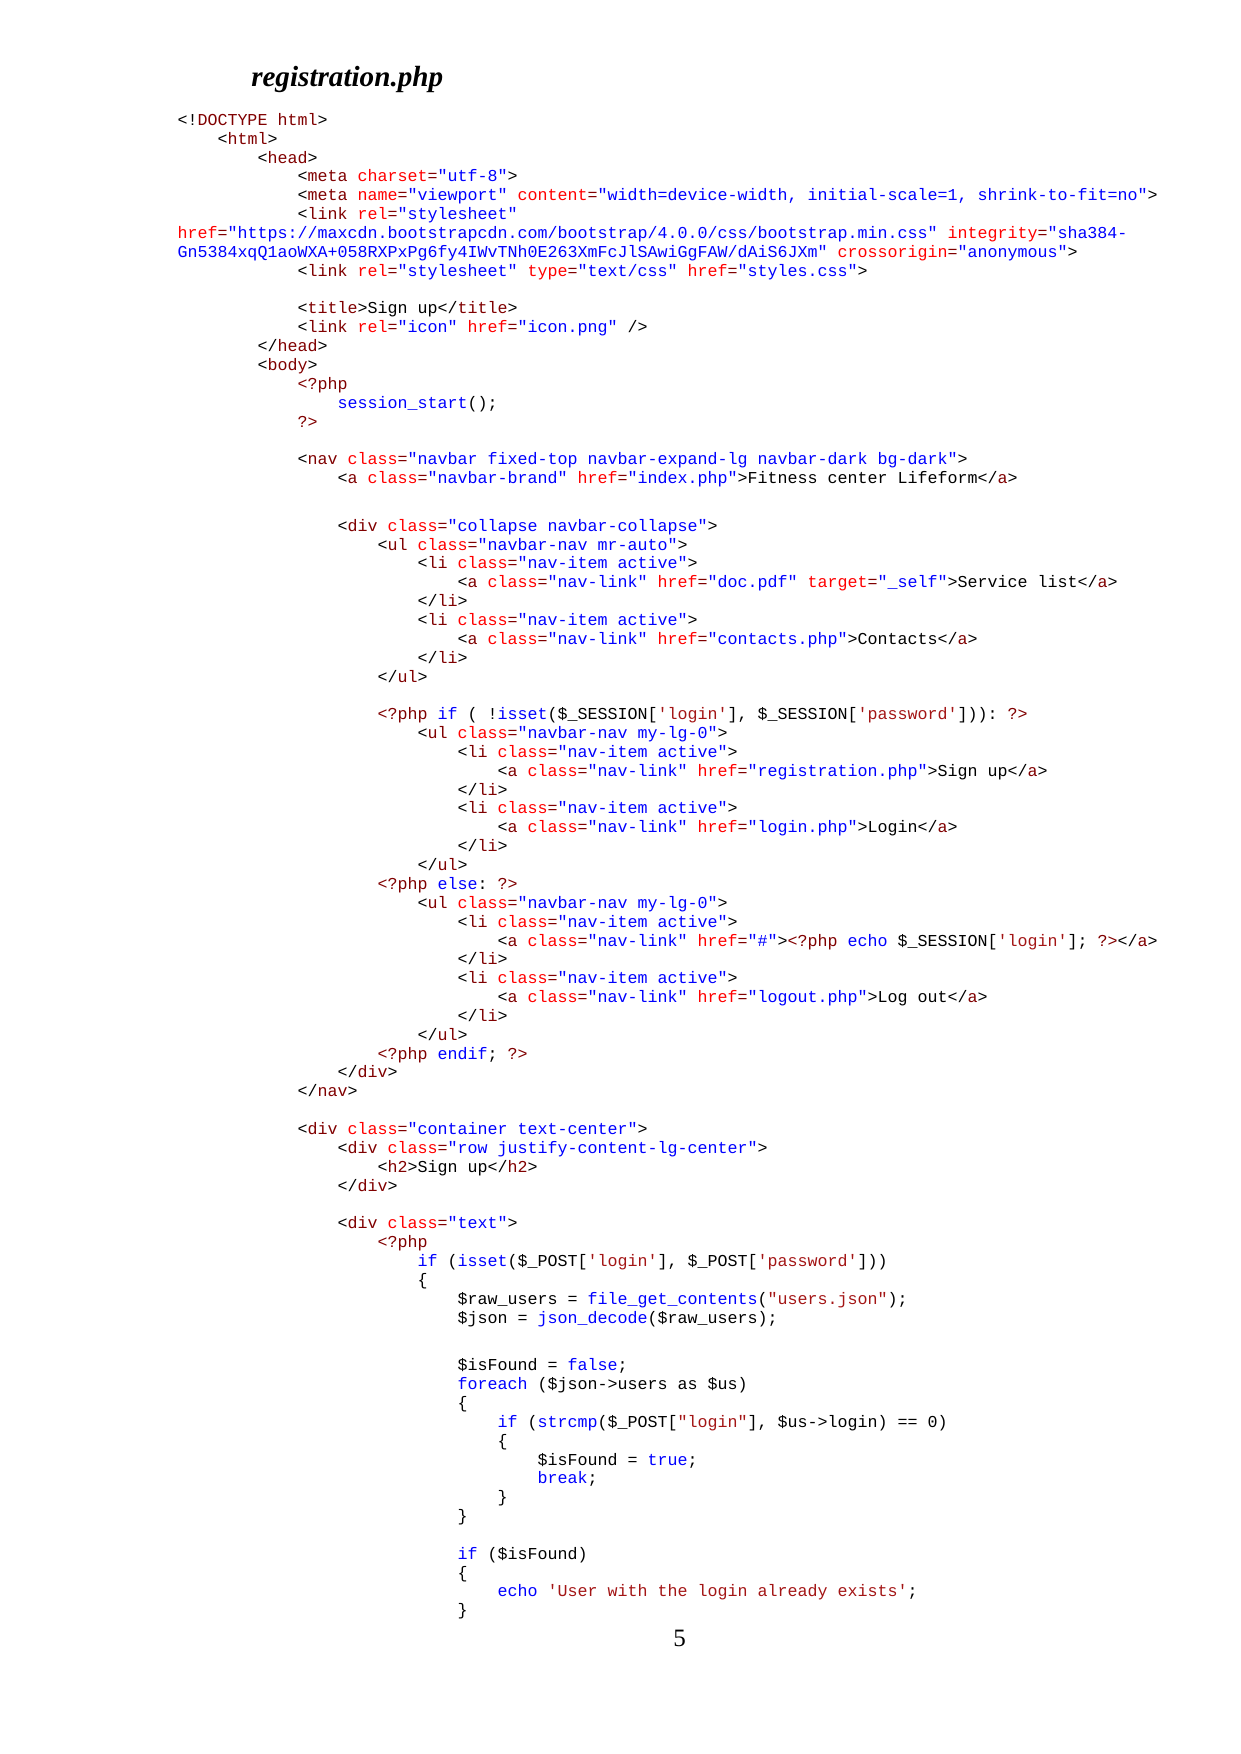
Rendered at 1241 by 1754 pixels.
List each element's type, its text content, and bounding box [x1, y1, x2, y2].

text <body> [177, 357, 1181, 375]
text <link rel="stylesheet" type="text/css" href="styles.css"> [177, 262, 1181, 281]
text if (isset($_POST['login'], $_POST['password'])) [177, 1253, 1181, 1271]
text foreach ($json->users as $us) [177, 1376, 1181, 1394]
text </div> [177, 1177, 1181, 1196]
text </ul> [177, 857, 1181, 876]
text } [177, 1489, 1181, 1508]
text $isFound = false; [177, 1357, 1181, 1376]
text <li class="nav-item active"> [177, 970, 1181, 989]
text </li> [177, 838, 1181, 857]
text <?php else: ?> [177, 876, 1181, 894]
text <ul class="navbar-nav mr-auto"> [177, 536, 1181, 555]
text <meta name="viewport" content="width=device-width, initial-scale=1, shrink-to-fit=no"> [177, 187, 1181, 206]
text </div> [177, 1064, 1181, 1083]
text <div class="container text-center"> [177, 1121, 1181, 1139]
text registration.php [177, 59, 1181, 93]
text $raw_users = file_get_contents("users.json"); [177, 1290, 1181, 1309]
text session_start(); [177, 394, 1181, 413]
text </li> [177, 593, 1181, 612]
text if ($isFound) [177, 1545, 1181, 1564]
text <li class="nav-item active"> [177, 743, 1181, 762]
text $isFound = true; [177, 1451, 1181, 1470]
text <?php if ( !isset($_SESSION['login'], $_SESSION['password'])): ?> [177, 706, 1181, 725]
text <div class="text"> [177, 1215, 1181, 1234]
text </li> [177, 1007, 1181, 1026]
text <a class="nav-link" href="contacts.php">Contacts</a> [177, 630, 1181, 649]
text { [177, 1394, 1181, 1413]
text <h2>Sign up</h2> [177, 1158, 1181, 1177]
text } [177, 1602, 1181, 1621]
text <head> [177, 149, 1181, 168]
text <link rel="stylesheet" href="https://maxcdn.bootstrapcdn.com/bootstrap/4.0.0/css/bootstrap.min.css" integrity="sha384-Gn5384xqQ1aoWXA+058RXPxPg6fy4IWvTNh0E263XmFcJlSAwiGgFAW/dAiS6JXm" crossorigin="anonymous"> [177, 206, 1181, 262]
text <li class="nav-item active"> [177, 800, 1181, 819]
text </nav> [177, 1083, 1181, 1102]
text <html> [177, 130, 1181, 149]
text </li> [177, 951, 1181, 970]
text <?php [177, 375, 1181, 394]
text <li class="nav-item active"> [177, 612, 1181, 630]
text $json = json_decode($raw_users); [177, 1309, 1181, 1328]
text <a class="navbar-brand" href="index.php">Fitness center Lifeform</a> [177, 470, 1181, 488]
text { [177, 1271, 1181, 1290]
text <li class="nav-item active"> [177, 913, 1181, 932]
text <title>Sign up</title> [177, 300, 1181, 319]
text <ul class="navbar-nav my-lg-0"> [177, 725, 1181, 743]
text <nav class="navbar fixed-top navbar-expand-lg navbar-dark bg-dark"> [177, 451, 1181, 470]
text <?php [177, 1234, 1181, 1253]
text ?> [177, 413, 1181, 432]
text <ul class="navbar-nav my-lg-0"> [177, 894, 1181, 913]
text <div class="row justify-content-lg-center"> [177, 1139, 1181, 1158]
text } [177, 1508, 1181, 1526]
text </li> [177, 649, 1181, 668]
text <link rel="icon" href="icon.png" /> [177, 319, 1181, 338]
text <a class="nav-link" href="#"><?php echo $_SESSION['login']; ?></a> [177, 932, 1181, 951]
text </ul> [177, 1026, 1181, 1045]
text if (strcmp($_POST["login"], $us->login) == 0) [177, 1413, 1181, 1432]
text { [177, 1564, 1181, 1583]
text echo 'User with the login already exists'; [177, 1583, 1181, 1602]
text { [177, 1432, 1181, 1451]
text <!DOCTYPE html> [177, 111, 1181, 130]
text <div class="collapse navbar-collapse"> [177, 517, 1181, 536]
text <?php endif; ?> [177, 1045, 1181, 1064]
text <a class="nav-link" href="doc.pdf" target="_self">Service list</a> [177, 574, 1181, 593]
text </head> [177, 338, 1181, 357]
text </ul> [177, 668, 1181, 687]
text <a class="nav-link" href="login.php">Login</a> [177, 819, 1181, 838]
text <meta charset="utf-8"> [177, 168, 1181, 187]
text </li> [177, 781, 1181, 800]
text break; [177, 1470, 1181, 1489]
text <li class="nav-item active"> [177, 555, 1181, 574]
text <a class="nav-link" href="registration.php">Sign up</a> [177, 762, 1181, 781]
text <a class="nav-link" href="logout.php">Log out</a> [177, 989, 1181, 1007]
